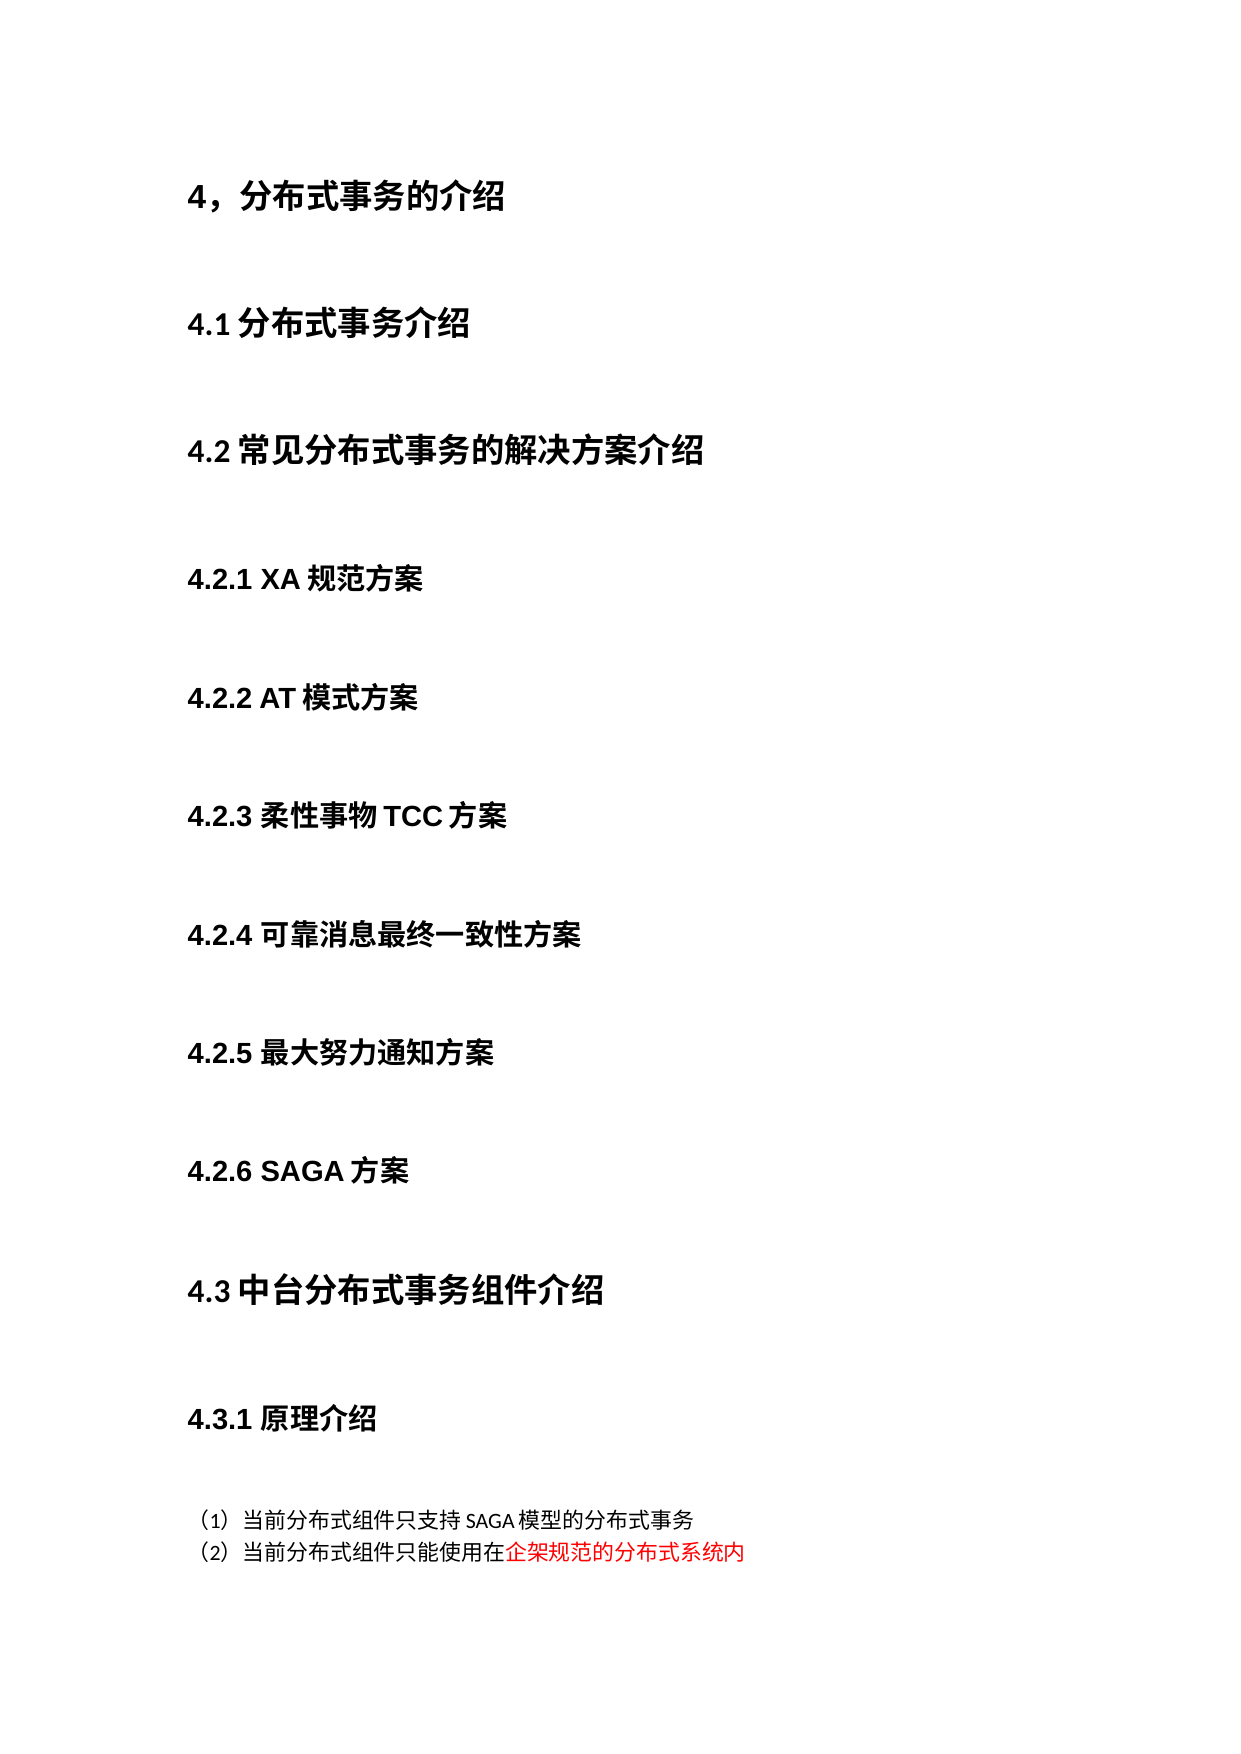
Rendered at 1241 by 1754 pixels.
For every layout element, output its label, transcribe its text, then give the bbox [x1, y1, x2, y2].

subtitle 4.2.1 XA规范方案 [187, 544, 1053, 609]
subtitle 4，分布式事务的介绍 [187, 162, 1053, 227]
text （2）当前分布式组件只能使用在企架规范的分布式系统内 [187, 1535, 1053, 1567]
subtitle 4.3 中台分布式事务组件介绍 [187, 1255, 1053, 1320]
subtitle 4.2 常见分布式事务的解决方案介绍 [187, 416, 1053, 481]
subtitle 4.2.3 柔性事物TCC方案 [187, 781, 1053, 846]
text （1）当前分布式组件只支持SAGA模型的分布式事务 [187, 1502, 1053, 1535]
subtitle 4.2.5 最大努力通知方案 [187, 1018, 1053, 1083]
subtitle 4.2.6 SAGA方案 [187, 1137, 1053, 1202]
subtitle 4.2.2 AT模式方案 [187, 663, 1053, 728]
subtitle 4.3.1 原理介绍 [187, 1384, 1053, 1449]
subtitle 4.2.4 可靠消息最终一致性方案 [187, 900, 1053, 965]
subtitle 4.1 分布式事务介绍 [187, 289, 1053, 354]
